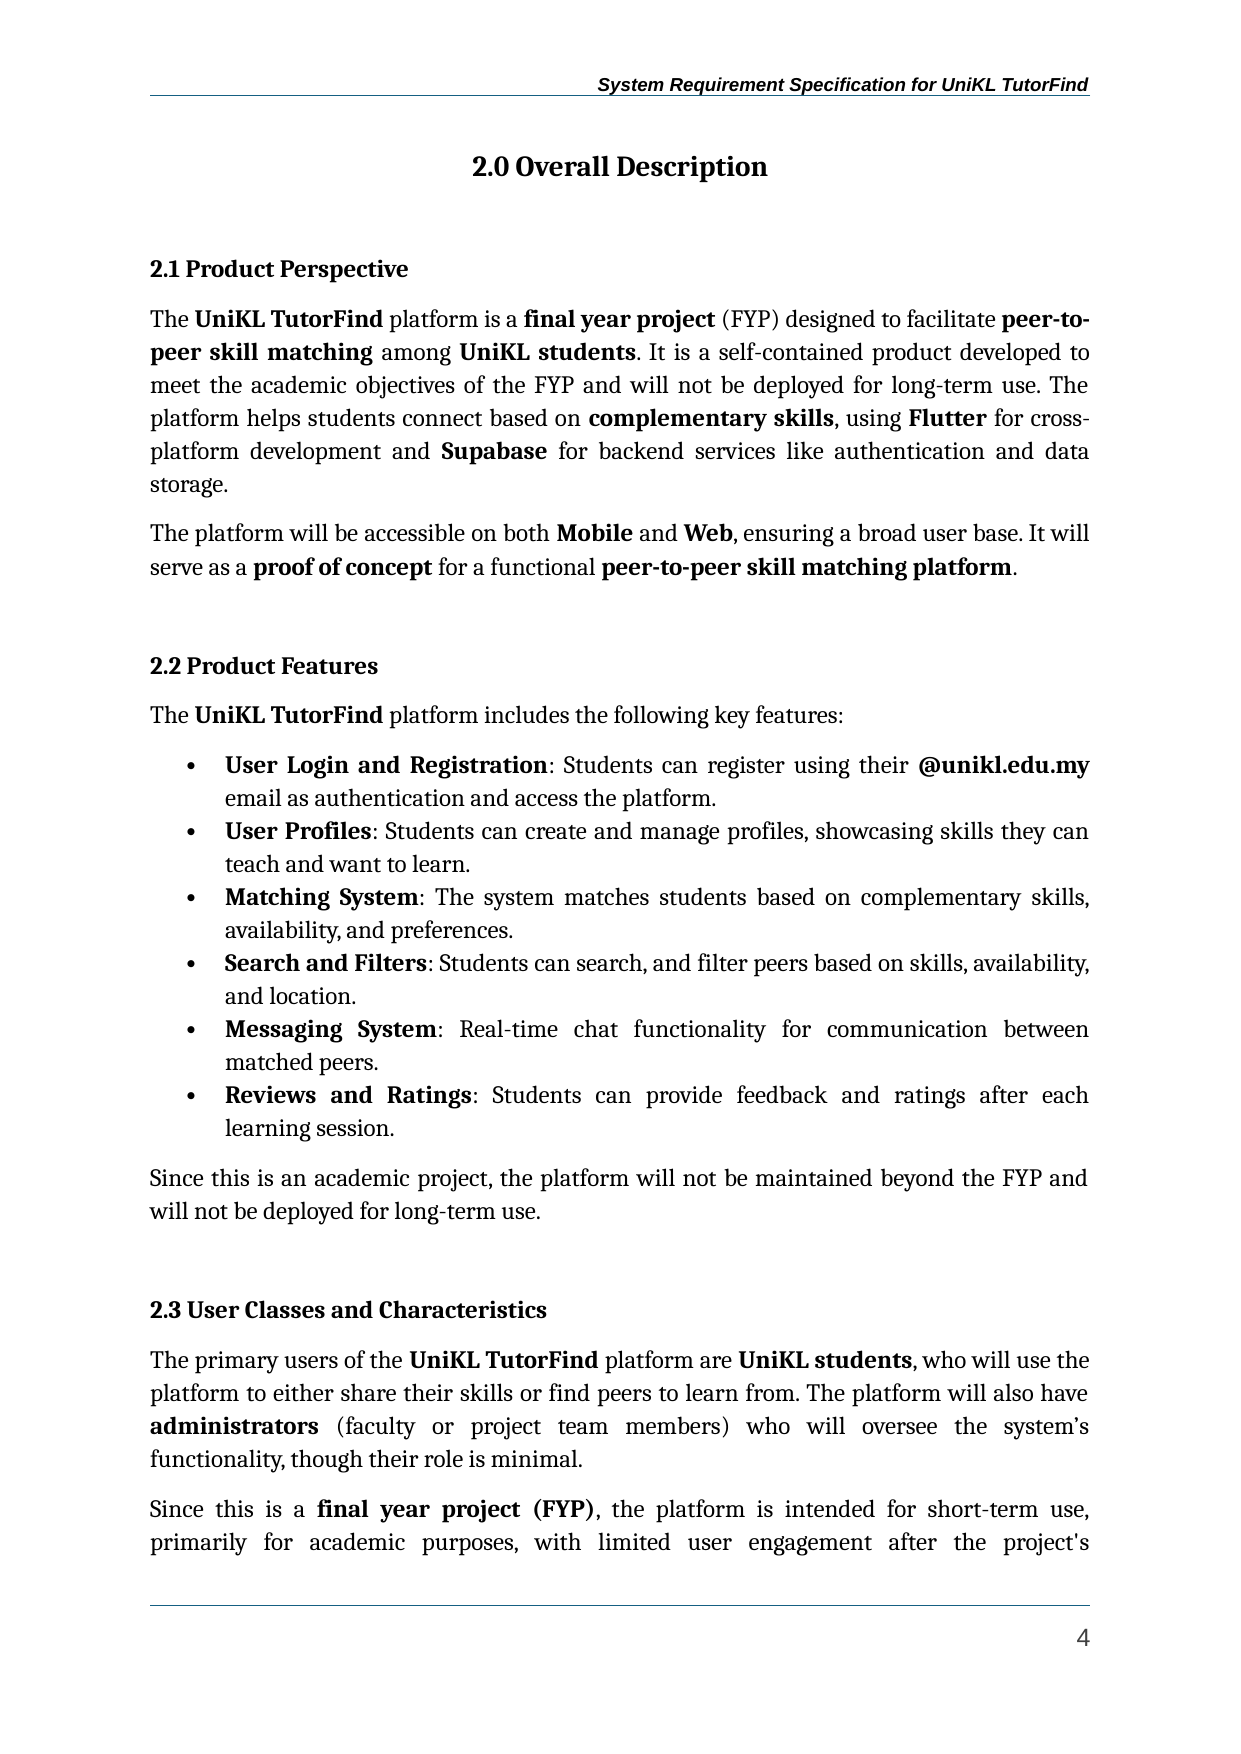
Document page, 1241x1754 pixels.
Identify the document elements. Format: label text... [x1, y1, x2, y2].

subtitle 2.1 Product Perspective [150, 255, 1090, 284]
text Since this is an academic project, the platform will not be maintained beyond the FYP and will not be deployed for long-term use. [150, 1164, 1090, 1226]
list Reviews and Ratings: Students can provide feedback and ratings after each learning session. [187, 1081, 1090, 1143]
text The platform will be accessible on both Mobile and Web, ensuring a broad user base. It will serve as a proof of concept for a functional peer-to-peer skill matching platform. [150, 519, 1090, 581]
subtitle 2.0 Overall Description [150, 150, 1090, 183]
text The UniKL TutorFind platform includes the following key features: [150, 701, 1090, 730]
subtitle 2.3 User Classes and Characteristics [150, 1296, 1090, 1325]
list User Profiles: Students can create and manage profiles, showcasing skills they can teach and want to learn. [187, 817, 1090, 879]
list User Login and Registration: Students can register using their @unikl.edu.my email as authentication and access the platform. [187, 751, 1090, 813]
text The primary users of the UniKL TutorFind platform are UniKL students, who will use the platform to either share their skills or find peers to learn from. The platform will also have administrators (faculty or project team members) who will oversee the system’s functionality, though their role is minimal. [150, 1346, 1090, 1474]
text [150, 1495, 1090, 1557]
text The UniKL TutorFind platform is a final year project (FYP) designed to facilitate peer-to-peer skill matching among UniKL students. It is a self-contained product developed to meet the academic objectives of the FYP and will not be deployed for long-term use. The platform helps students connect based on complementary skills, using Flutter for cross-platform development and Supabase for backend services like authentication and data storage. [150, 304, 1090, 498]
list Messaging System: Real-time chat functionality for communication between matched peers. [187, 1015, 1090, 1077]
list Search and Filters: Students can search, and filter peers based on skills, availability, and location. [187, 949, 1090, 1011]
subtitle 2.2 Product Features [150, 652, 1090, 681]
list Matching System: The system matches students based on complementary skills, availability, and preferences. [187, 883, 1090, 945]
